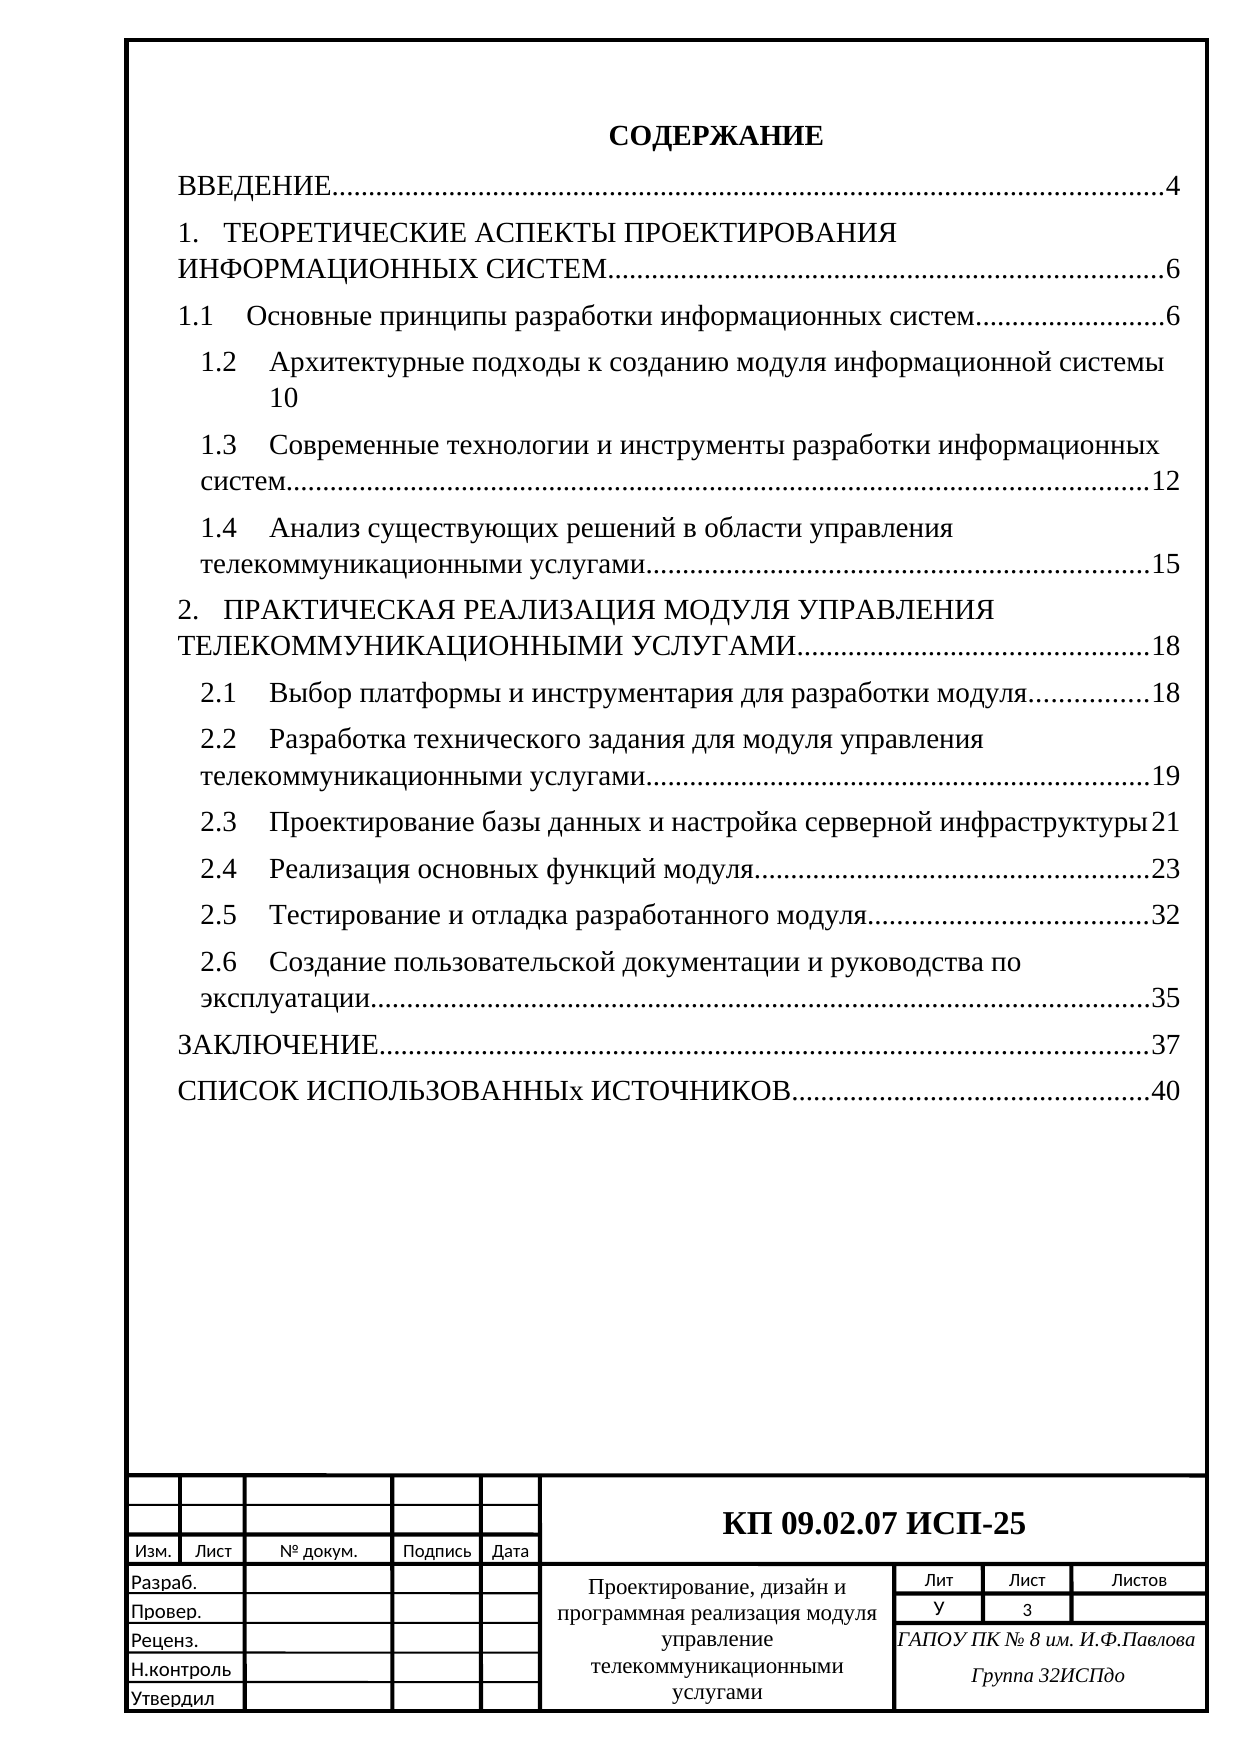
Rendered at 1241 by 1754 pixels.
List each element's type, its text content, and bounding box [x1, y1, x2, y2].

text СОДЕРЖАНИЕ [177, 118, 1181, 152]
